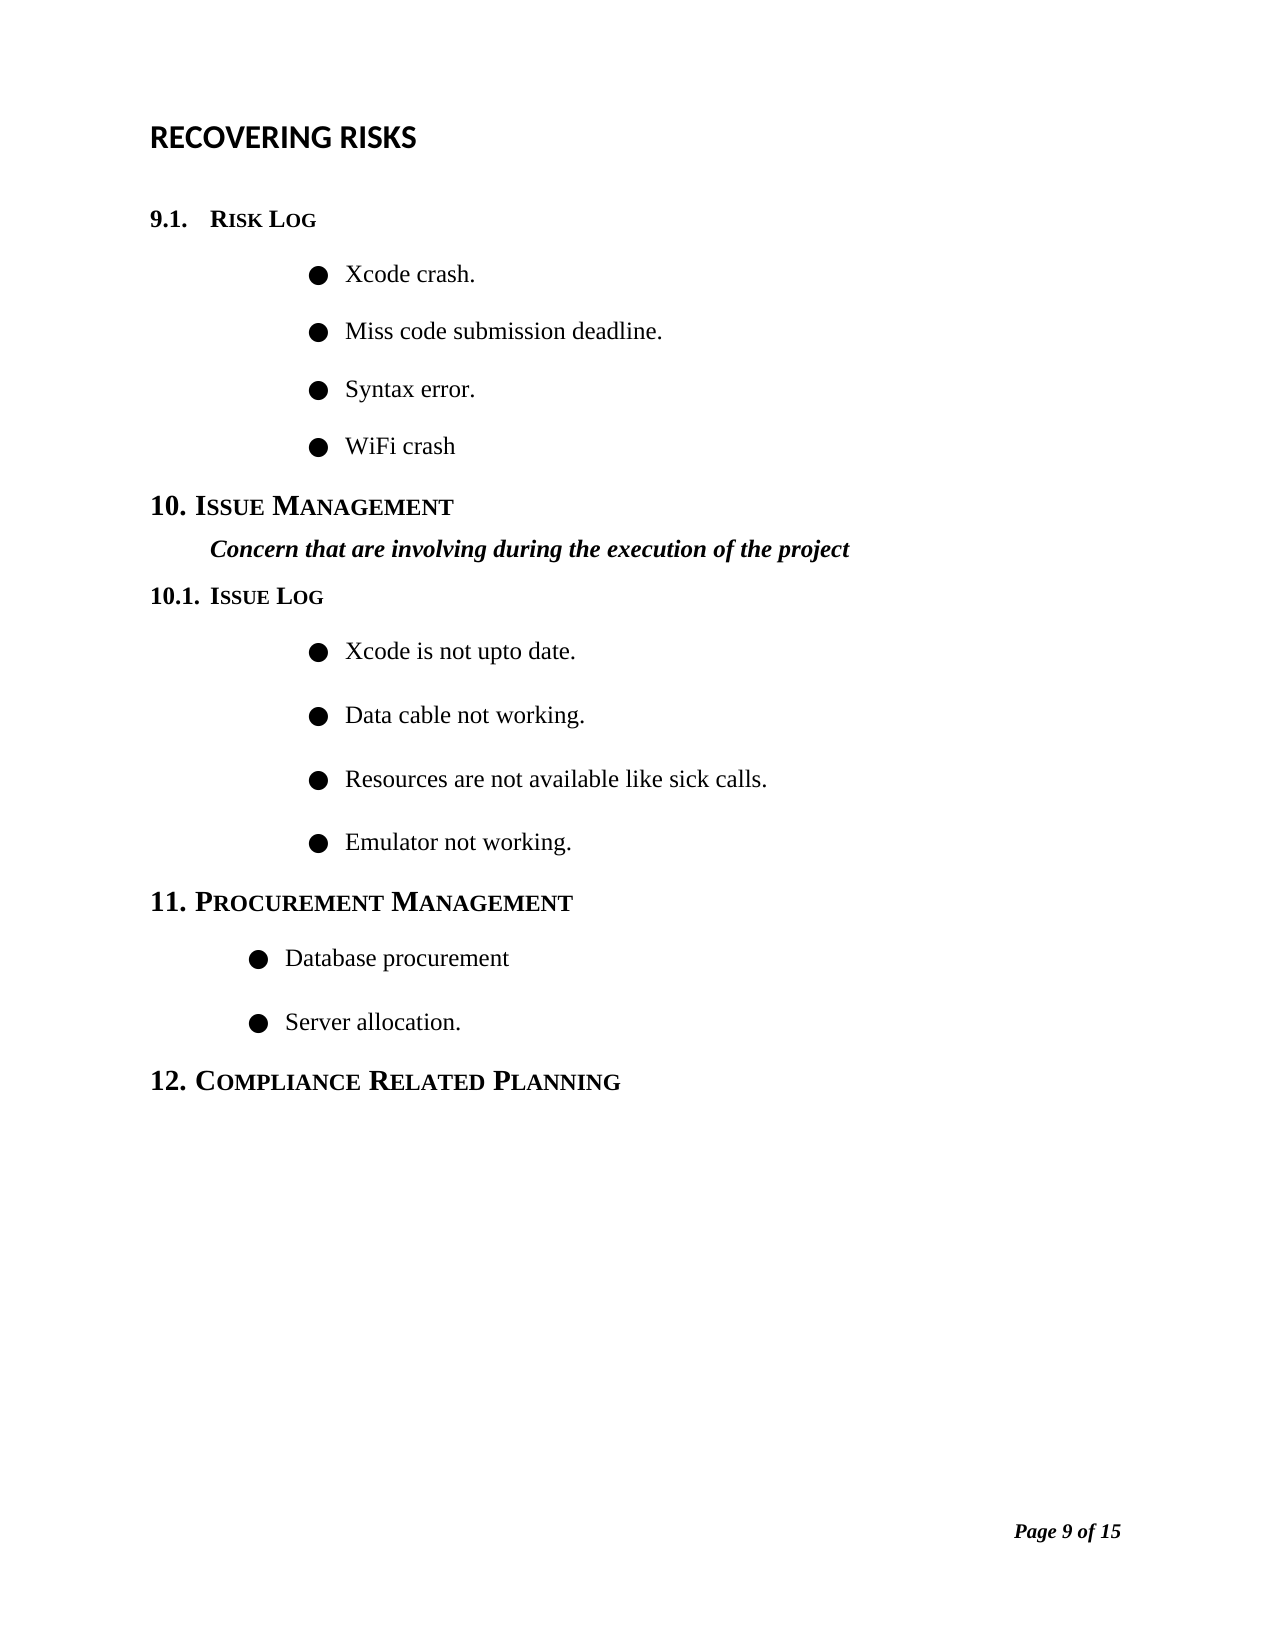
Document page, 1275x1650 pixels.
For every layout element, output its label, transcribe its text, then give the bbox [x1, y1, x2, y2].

list Xcode crash. [307, 245, 1125, 296]
list Syntax error. [307, 360, 1125, 411]
subtitle Compliance Related Planning [150, 1063, 1125, 1097]
list Server allocation. [247, 993, 1125, 1045]
text RECOVERING RISKS [150, 116, 1125, 156]
subtitle Risk Log [150, 204, 1125, 233]
subtitle Issue Management [150, 488, 1125, 521]
list Resources are not available like sick calls. [307, 750, 1125, 801]
subtitle Issue Log [150, 581, 1125, 610]
subtitle Procurement Management [150, 884, 1125, 917]
list WiFi crash [307, 418, 1125, 469]
list Emulator not working. [307, 814, 1125, 865]
list Database procurement [247, 930, 1125, 981]
list Xcode is not upto date. [307, 622, 1125, 674]
list Miss code submission deadline. [307, 303, 1125, 354]
text Concern that are involving during the execution of the project [210, 534, 1125, 562]
list Data cable not working. [307, 686, 1125, 737]
